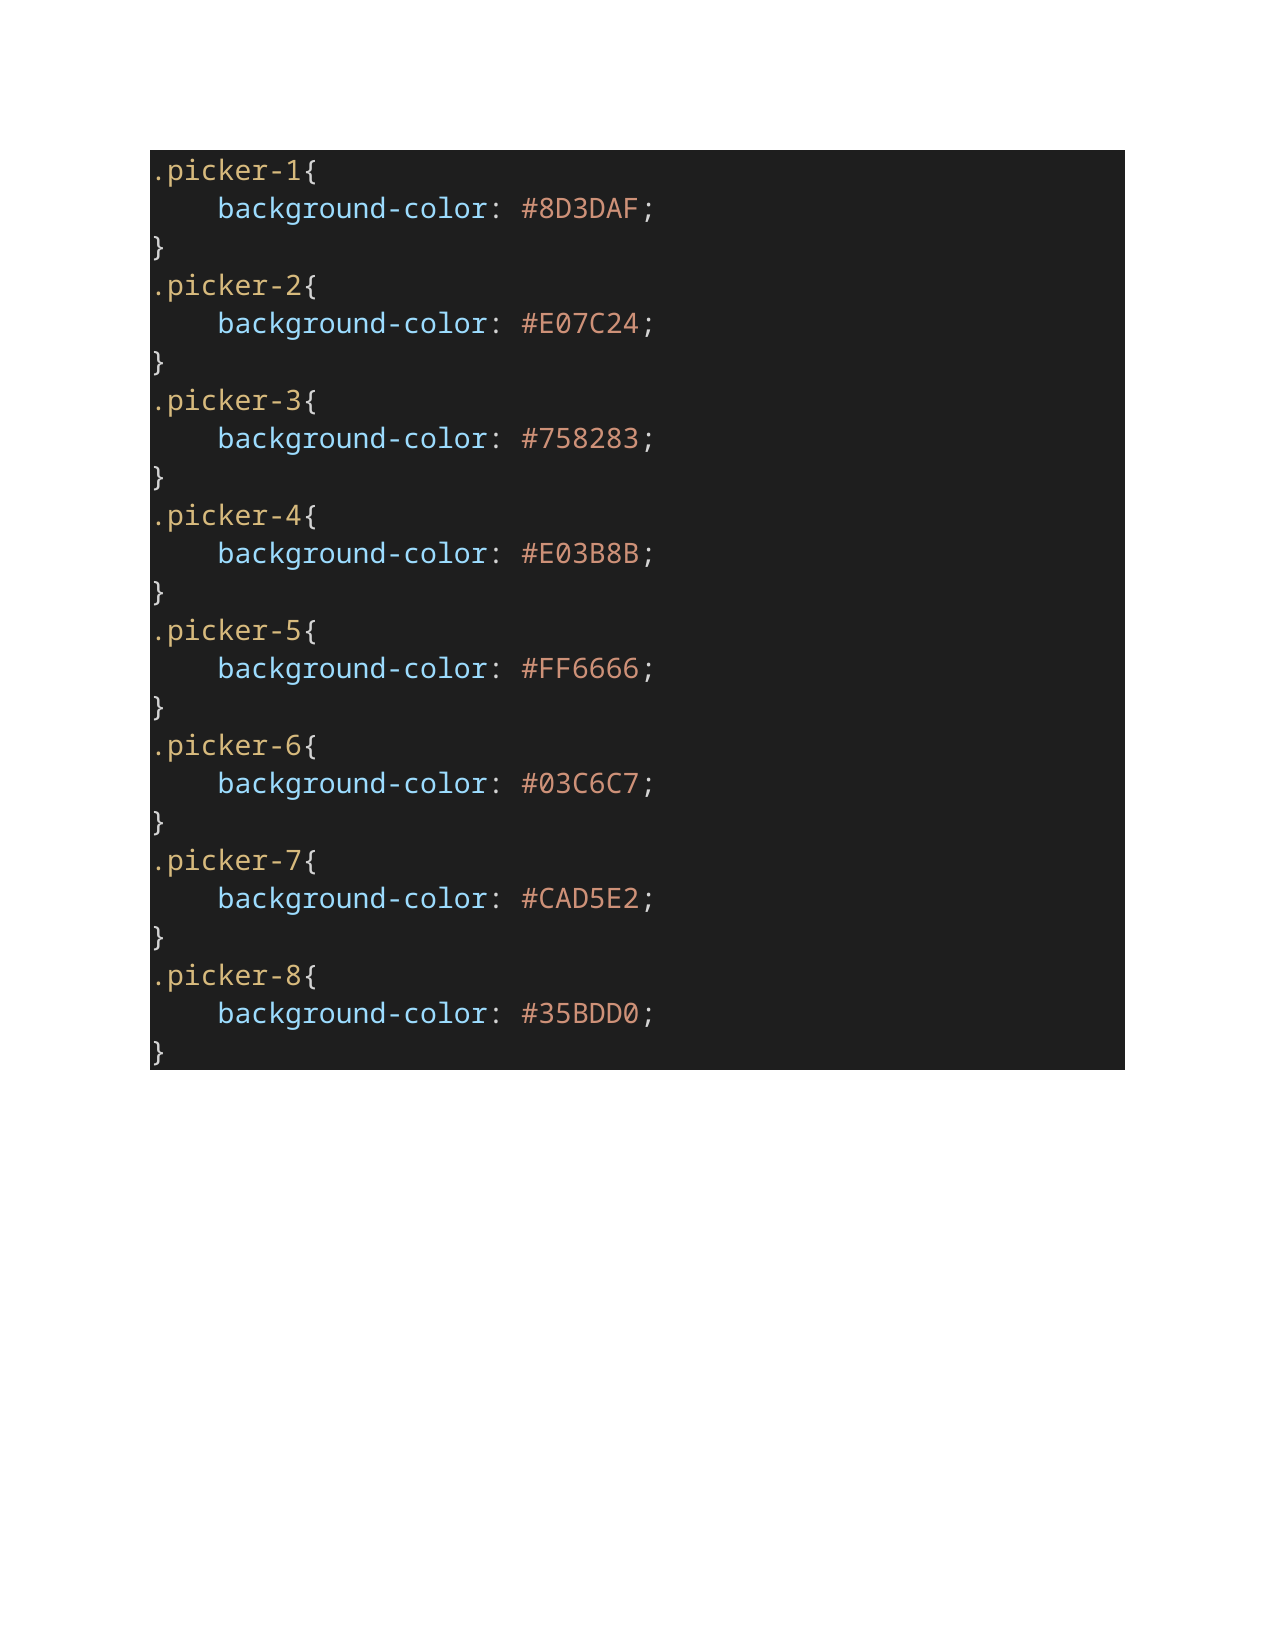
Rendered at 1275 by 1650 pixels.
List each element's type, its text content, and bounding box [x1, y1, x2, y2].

text } [150, 457, 1125, 495]
text .picker-2{ [150, 265, 1125, 303]
text } [150, 572, 1125, 610]
text background-color: #03C6C7; [150, 763, 1125, 802]
text } [150, 342, 1125, 380]
text .picker-4{ [150, 495, 1125, 533]
text background-color: #E07C24; [150, 303, 1125, 342]
text } [150, 802, 1125, 840]
text } [150, 227, 1125, 265]
text .picker-6{ [150, 725, 1125, 763]
text .picker-1{ [150, 150, 1125, 188]
text background-color: #8D3DAF; [150, 188, 1125, 227]
text background-color: #758283; [150, 418, 1125, 457]
text background-color: #CAD5E2; [150, 878, 1125, 917]
text } [150, 917, 1125, 955]
text } [150, 1032, 1125, 1070]
text background-color: #E03B8B; [150, 533, 1125, 572]
text .picker-7{ [150, 840, 1125, 878]
text background-color: #FF6666; [150, 648, 1125, 687]
text .picker-8{ [150, 955, 1125, 993]
text .picker-5{ [150, 610, 1125, 648]
text } [150, 687, 1125, 725]
text background-color: #35BDD0; [150, 993, 1125, 1032]
text .picker-3{ [150, 380, 1125, 418]
